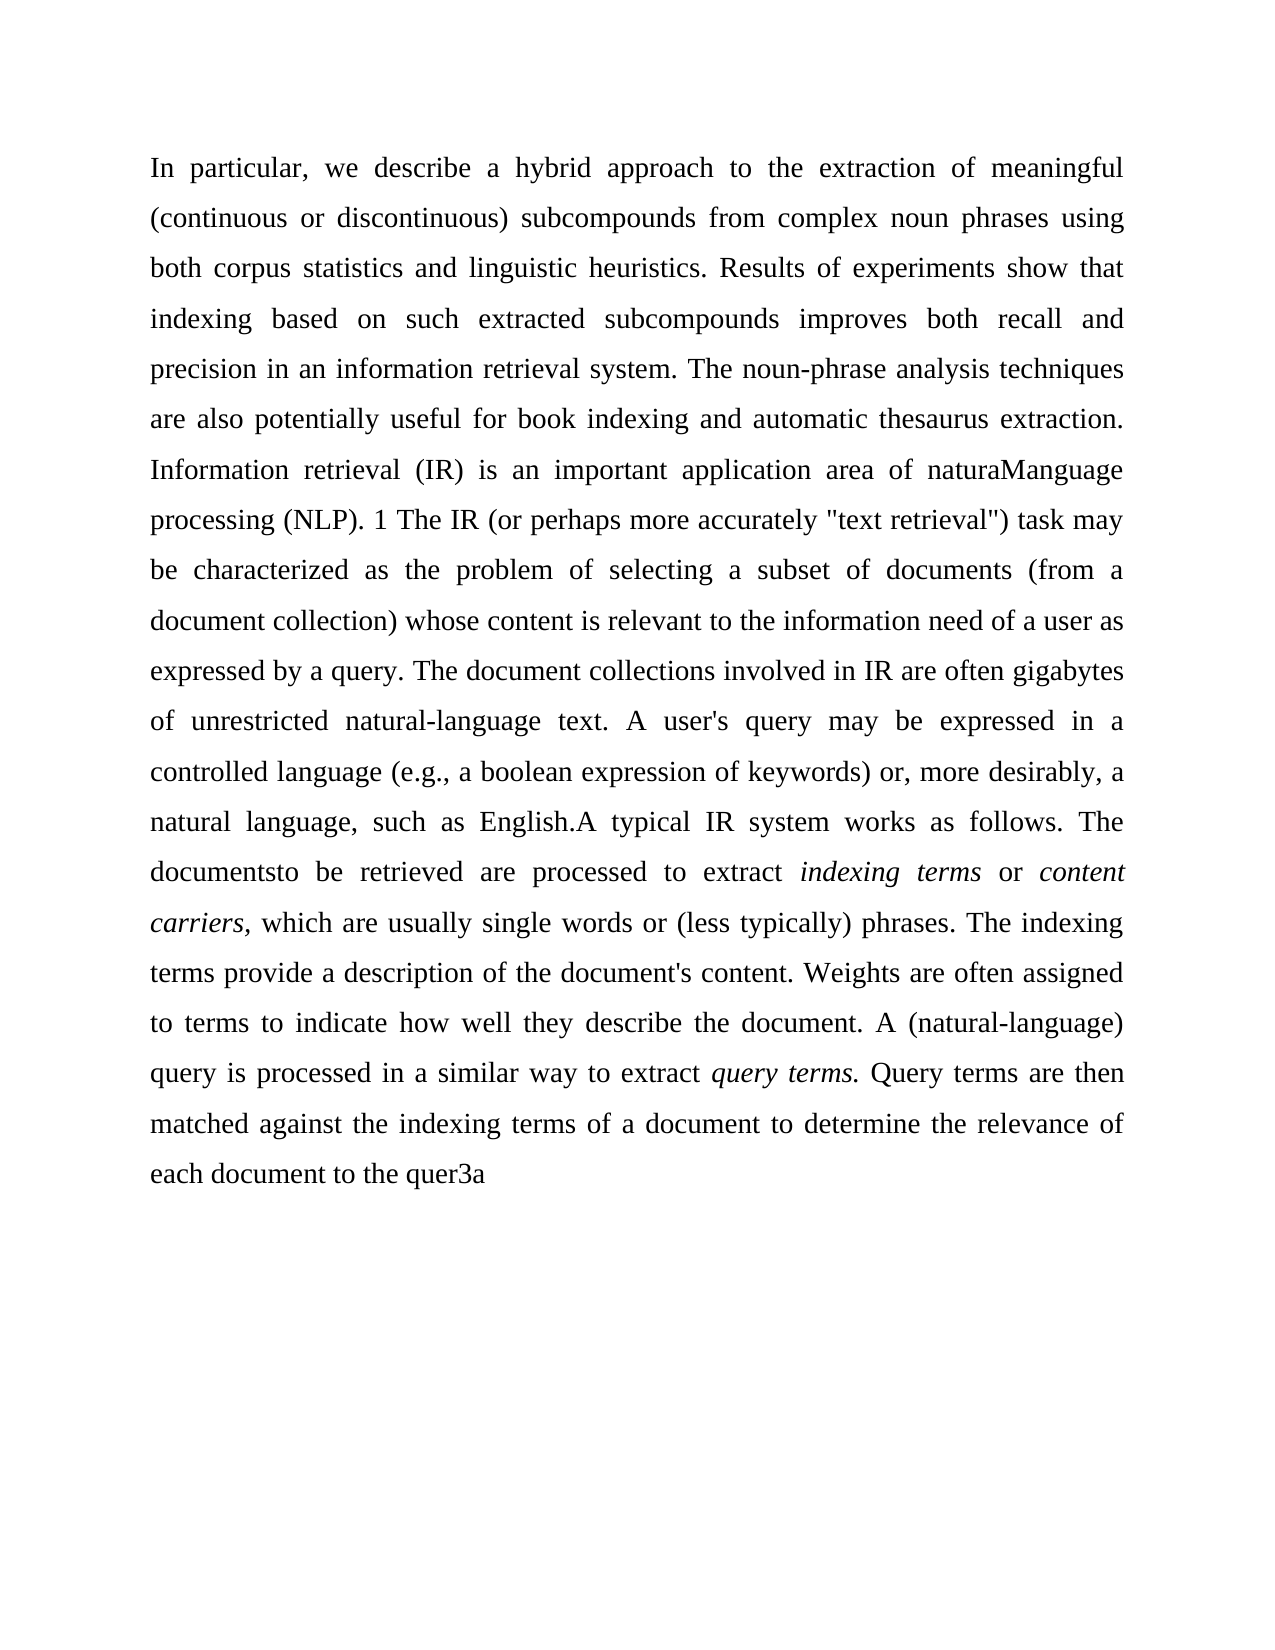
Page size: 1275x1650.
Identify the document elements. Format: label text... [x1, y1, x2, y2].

text In particular, we describe a hybrid approach to the extraction of meaningful (continuous or discontinuous) subcompounds from complex noun phrases using both corpus statistics and linguistic heuristics. Results of experiments show that indexing based on such extracted subcompounds improves both recall and precision in an information retrieval system. The noun-phrase analysis techniques are also potentially useful for book indexing and automatic thesaurus extraction. Information retrieval (IR) is an important application area of naturaManguage processing (NLP). 1 The IR (or perhaps more accurately "text retrieval") task may be characterized as the problem of selecting a subset of documents (from a document collection) whose content is relevant to the information need of a user as expressed by a query. The document collections involved in IR are often gigabytes of unrestricted natural-language text. A user's query may be expressed in a controlled language (e.g., a boolean expression of keywords) or, more desirably, a natural language, such as English.A typical IR system works as follows. The documentsto be retrieved are processed to extract indexing terms or content carriers, which are usually single words or (less typically) phrases. The indexing terms provide a description of the document's content. Weights are often assigned to terms to indicate how well they describe the document. A (natural-language) query is processed in a similar way to extract query terms. Query terms are then matched against the indexing terms of a document to determine the relevance of each document to the quer3a [150, 150, 1125, 1190]
